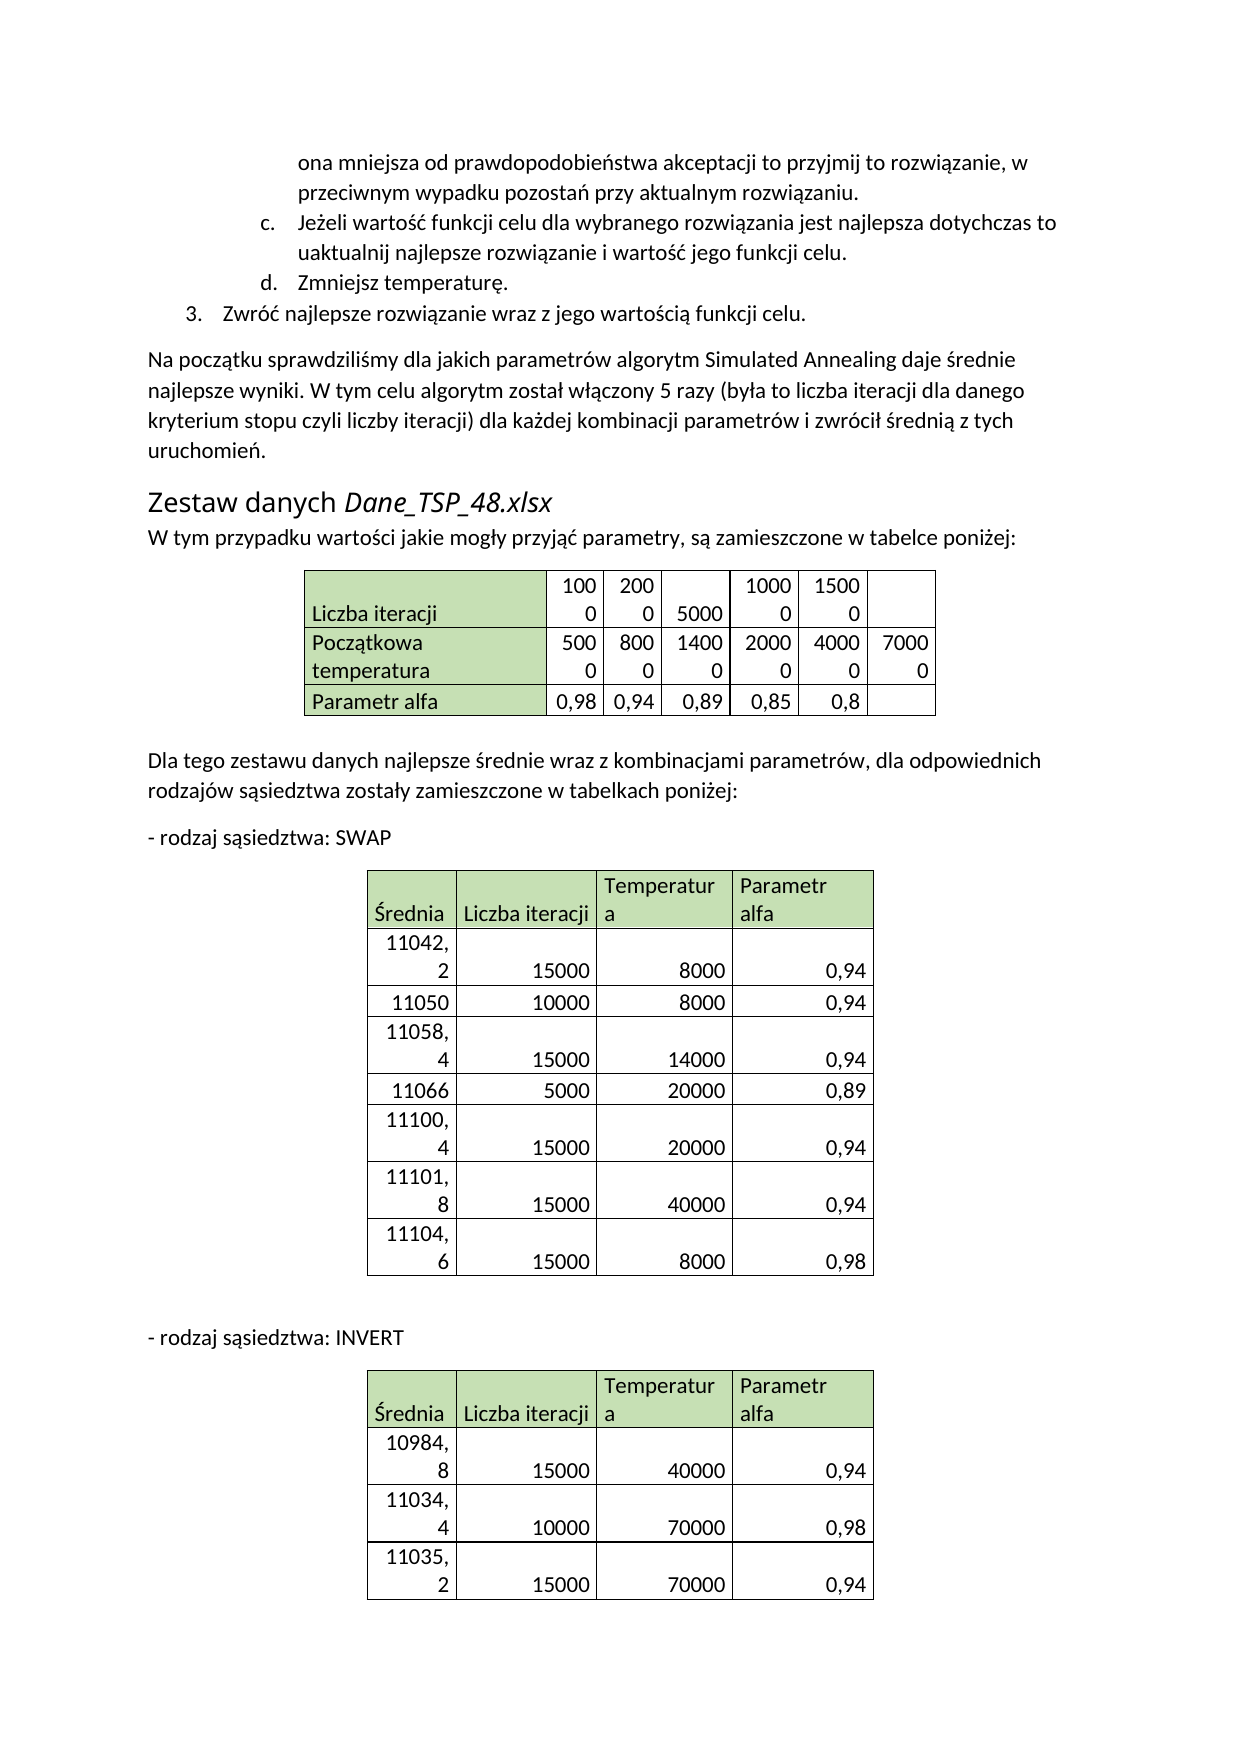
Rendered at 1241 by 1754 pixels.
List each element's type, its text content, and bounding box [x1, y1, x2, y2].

table_cell 40000 [597, 1162, 732, 1218]
table_cell 10000 [457, 1485, 596, 1541]
table_cell 11104,6 [368, 1219, 456, 1275]
table_header Liczba iteracji [457, 871, 596, 927]
table_header Parametr alfa [733, 871, 873, 927]
table_cell 20000 [731, 628, 798, 684]
table_cell 14000 [662, 628, 729, 684]
table_cell 8000 [597, 929, 732, 984]
table_cell 15000 [457, 1017, 596, 1073]
table_header Liczba iteracji [457, 1371, 596, 1427]
table_cell 0,94 [604, 685, 661, 715]
table_cell 0,85 [731, 685, 798, 715]
table_cell 0,94 [733, 1428, 873, 1484]
text Dla tego zestawu danych najlepsze średnie wraz z kombinacjami parametrów, dla odpowiednich rodzajów sąsiedztwa zostały zamieszczone w tabelkach poniżej: [148, 716, 1093, 804]
table_cell 15000 [457, 929, 596, 984]
table_cell 0,94 [733, 1162, 873, 1218]
table_header Temperatura [597, 871, 732, 927]
table_cell 14000 [597, 1017, 732, 1073]
list Zwróć najlepsze rozwiązanie wraz z jego wartością funkcji celu. [185, 299, 1093, 327]
table_cell Początkowa temperatura [305, 628, 546, 684]
table_cell 0,94 [733, 986, 873, 1016]
table_cell 11058,4 [368, 1017, 456, 1073]
table_cell 0,8 [799, 685, 867, 715]
text W tym przypadku wartości jakie mogły przyjąć parametry, są zamieszczone w tabelce poniżej: [148, 523, 1093, 551]
list Jeżeli wartość funkcji celu dla wybranego rozwiązania jest najlepsza dotychczas to uaktualnij najlepsze rozwiązanie i wartość jego funkcji celu. [260, 208, 1093, 266]
text - rodzaj sąsiedztwa: SWAP [148, 823, 1093, 851]
table_header Średnia [368, 871, 456, 927]
table_cell [868, 685, 935, 715]
table_cell 8000 [597, 1219, 732, 1275]
table_cell 0,94 [733, 929, 873, 984]
table_cell 0,98 [733, 1485, 873, 1541]
table_cell 10984,8 [368, 1428, 456, 1484]
table_header 5000 [662, 571, 729, 627]
table_cell 0,94 [733, 1105, 873, 1161]
subtitle Zestaw danych Dane_TSP_48.xlsx [148, 483, 1093, 520]
table_cell 40000 [597, 1428, 732, 1484]
table_header 10000 [731, 571, 798, 627]
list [260, 148, 1093, 206]
text Na początku sprawdziliśmy dla jakich parametrów algorytm Simulated Annealing daje średnie najlepsze wyniki. W tym celu algorytm został włączony 5 razy (była to liczba iteracji dla danego kryterium stopu czyli liczby iteracji) dla każdej kombinacji parametrów i zwrócił średnią z tych uruchomień. [148, 346, 1093, 464]
table_header 1000 [547, 571, 603, 627]
table_cell 11034,4 [368, 1485, 456, 1541]
table_cell 0,94 [733, 1017, 873, 1073]
table_header 2000 [604, 571, 661, 627]
table_cell 11066 [368, 1074, 456, 1104]
table_cell 0,98 [547, 685, 603, 715]
table_cell 0,98 [733, 1219, 873, 1275]
table_cell 11100,4 [368, 1105, 456, 1161]
table_cell 0,89 [733, 1074, 873, 1104]
table_header Temperatura [597, 1371, 732, 1427]
table_cell 5000 [457, 1074, 596, 1104]
table_cell Parametr alfa [305, 685, 546, 715]
table_cell 70000 [597, 1485, 732, 1541]
table_cell 0,94 [733, 1543, 873, 1598]
table_cell 15000 [457, 1219, 596, 1275]
table_cell 8000 [604, 628, 661, 684]
table_cell 15000 [457, 1105, 596, 1161]
text - rodzaj sąsiedztwa: INVERT [148, 1323, 1093, 1351]
table_header 15000 [799, 571, 867, 627]
table_cell 15000 [457, 1543, 596, 1598]
table_cell 10000 [457, 986, 596, 1016]
table_header Średnia [368, 1371, 456, 1427]
table_cell 0,89 [662, 685, 729, 715]
table_cell 5000 [547, 628, 603, 684]
table_cell 70000 [868, 628, 935, 684]
table_header Parametr alfa [733, 1371, 873, 1427]
table_cell 11050 [368, 986, 456, 1016]
table_header [868, 571, 935, 627]
table_cell 11042,2 [368, 929, 456, 984]
table_cell 20000 [597, 1074, 732, 1104]
table_cell 40000 [799, 628, 867, 684]
table_cell 15000 [457, 1428, 596, 1484]
table_header Liczba iteracji [305, 571, 546, 627]
list Zmniejsz temperaturę. [260, 268, 1093, 296]
table_cell 11101,8 [368, 1162, 456, 1218]
table_cell 11035,2 [368, 1543, 456, 1598]
table_cell 20000 [597, 1105, 732, 1161]
table_cell 8000 [597, 986, 732, 1016]
table_cell 70000 [597, 1543, 732, 1598]
table_cell 15000 [457, 1162, 596, 1218]
